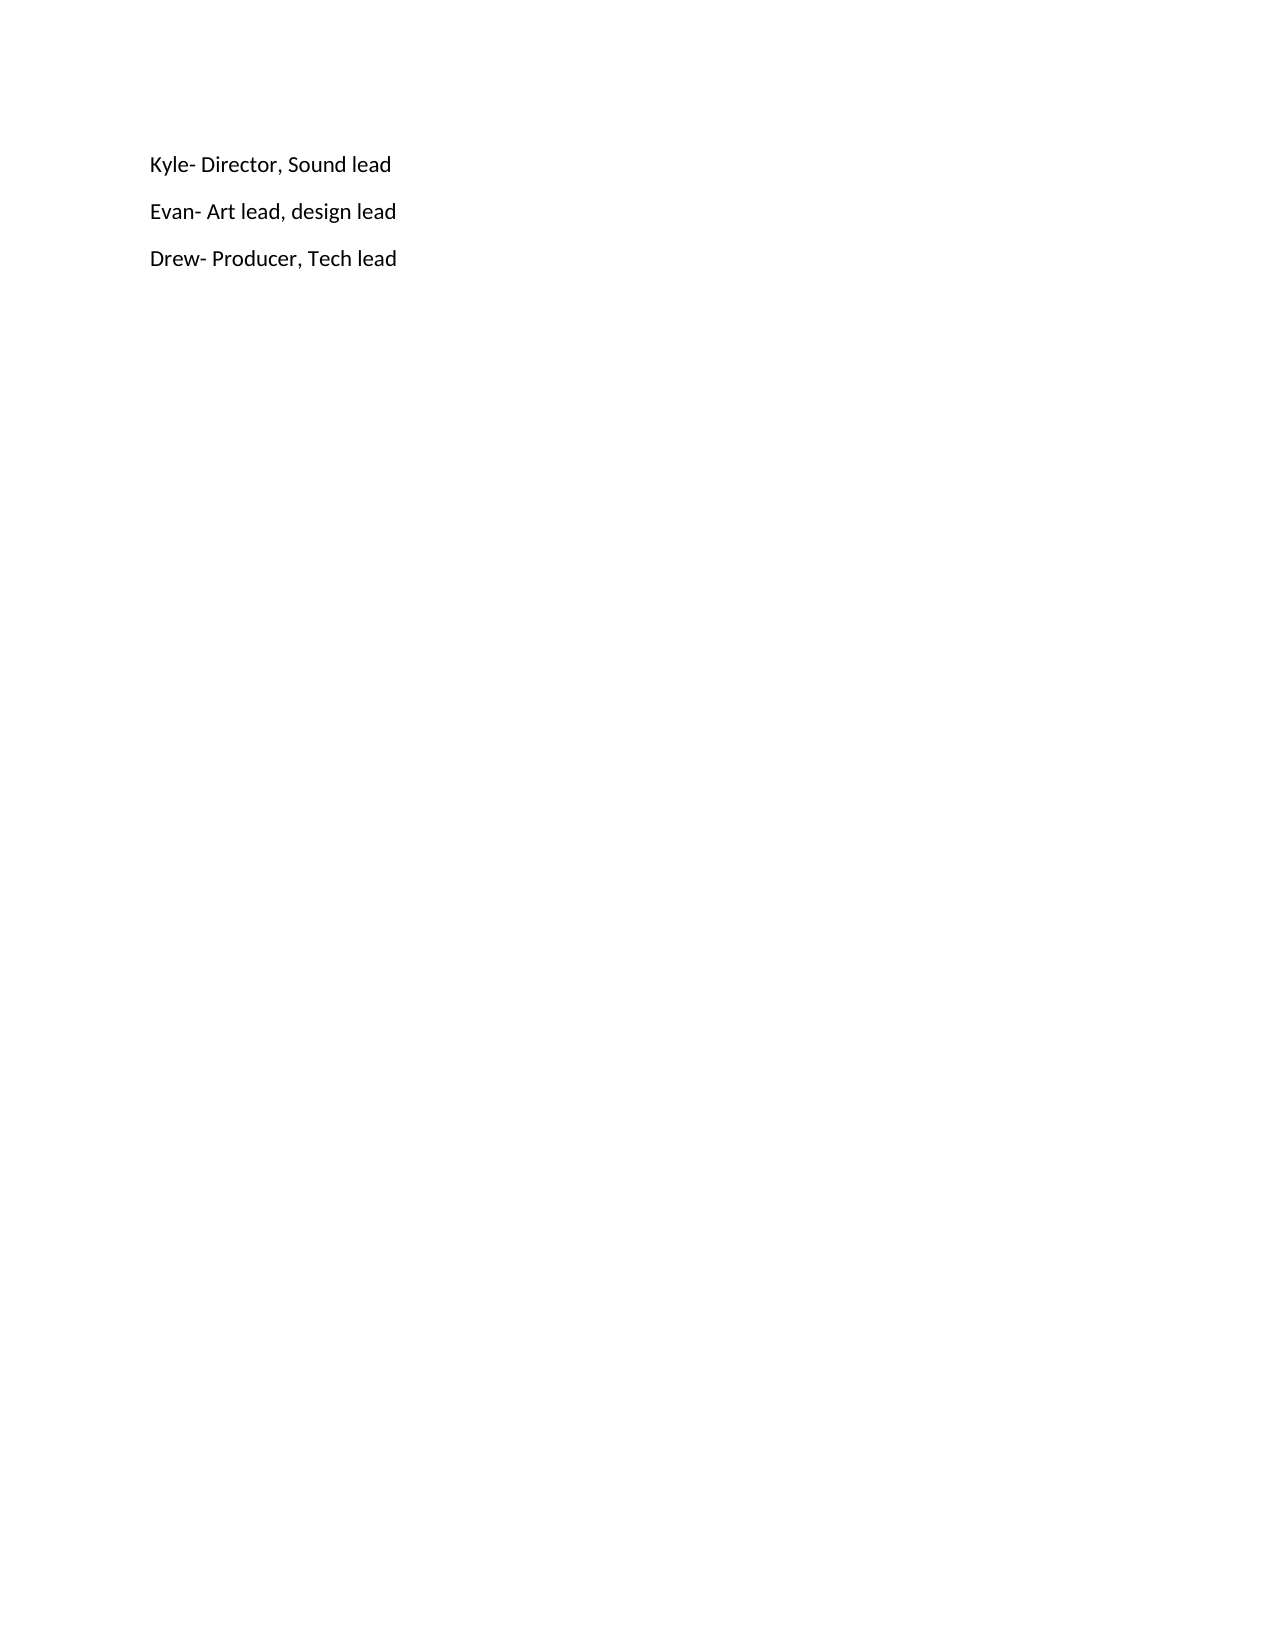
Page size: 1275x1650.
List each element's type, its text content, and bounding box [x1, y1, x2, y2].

text Evan- Art lead, design lead [150, 197, 1125, 225]
text Kyle- Director, Sound lead [150, 150, 1125, 178]
text Drew- Producer, Tech lead [150, 244, 1125, 272]
